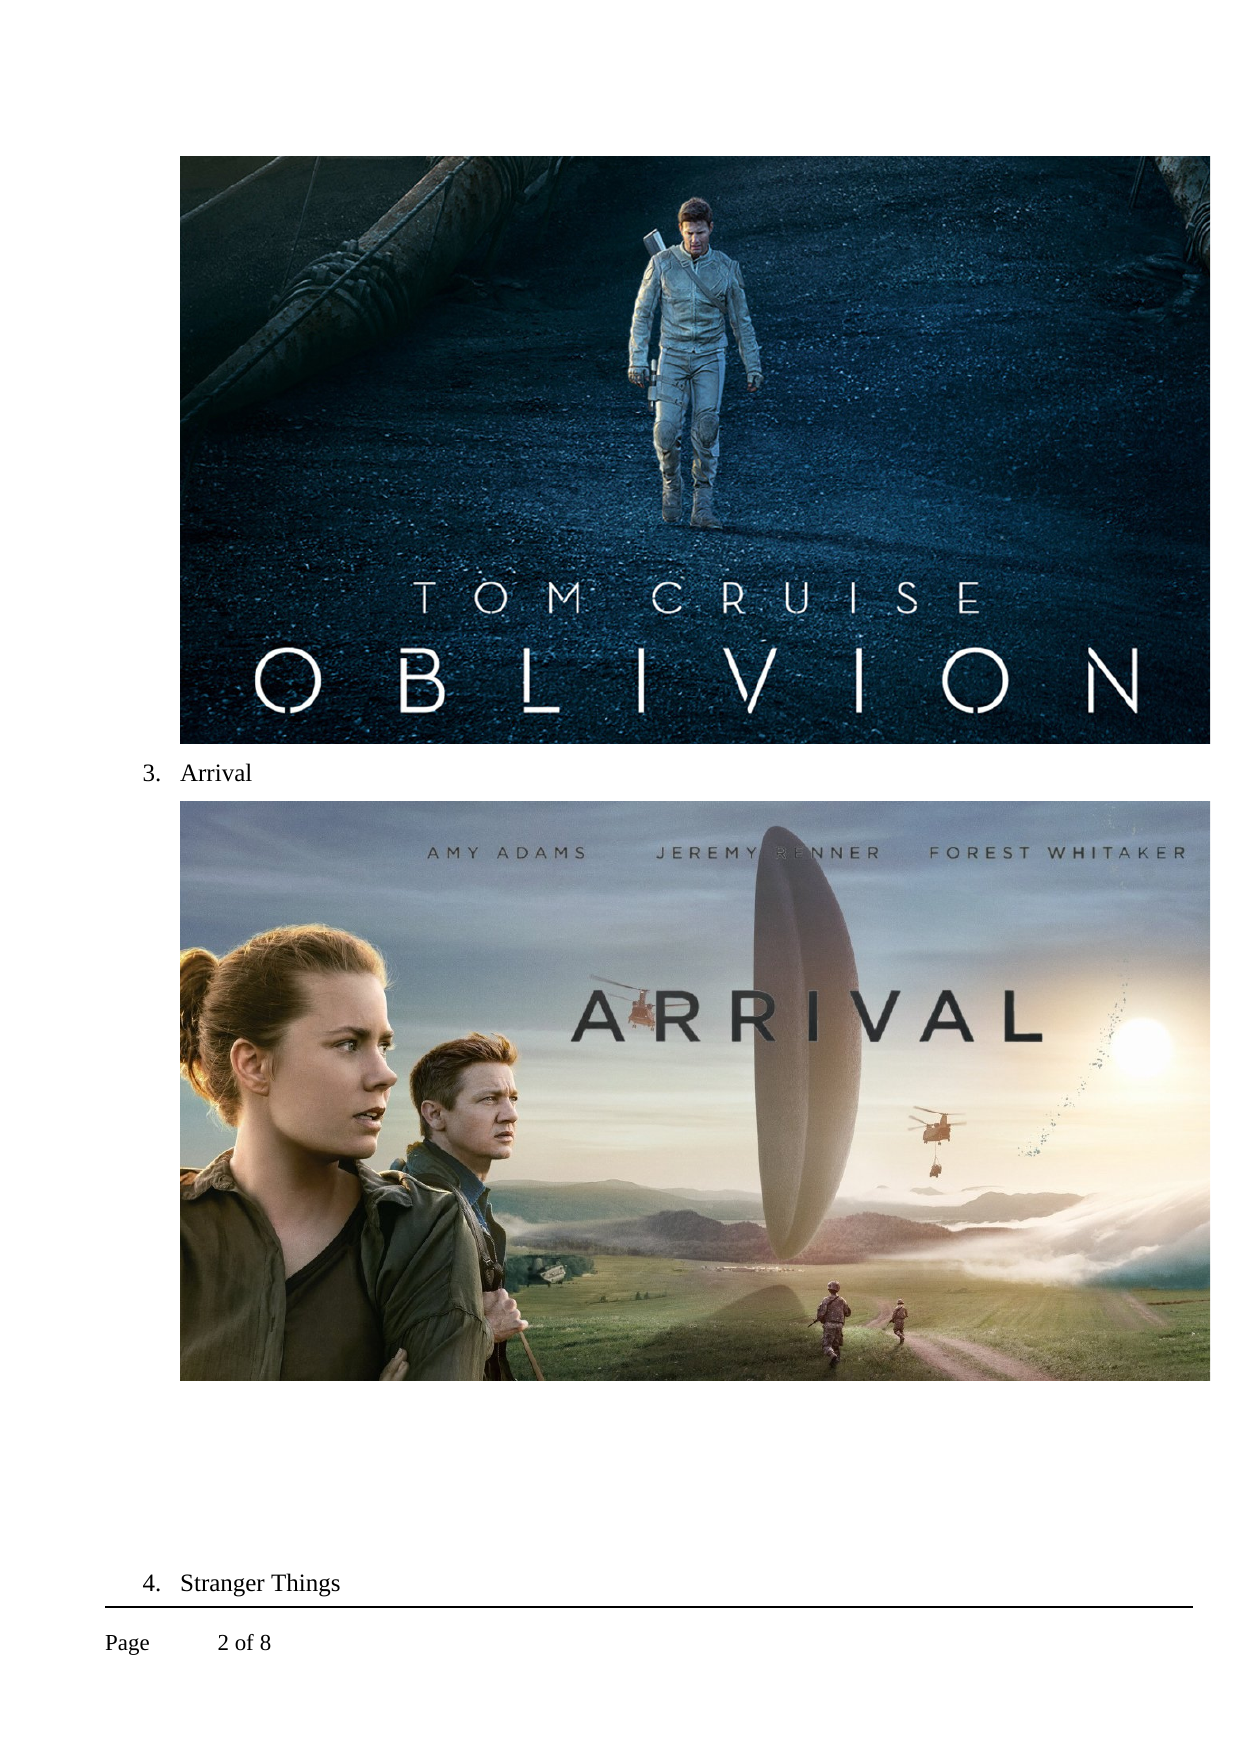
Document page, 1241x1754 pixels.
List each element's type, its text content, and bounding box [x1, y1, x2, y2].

picture [180, 156, 1211, 744]
list Arrival [142, 758, 1135, 787]
picture [180, 801, 1211, 1381]
list Stranger Things [142, 1568, 1135, 1596]
